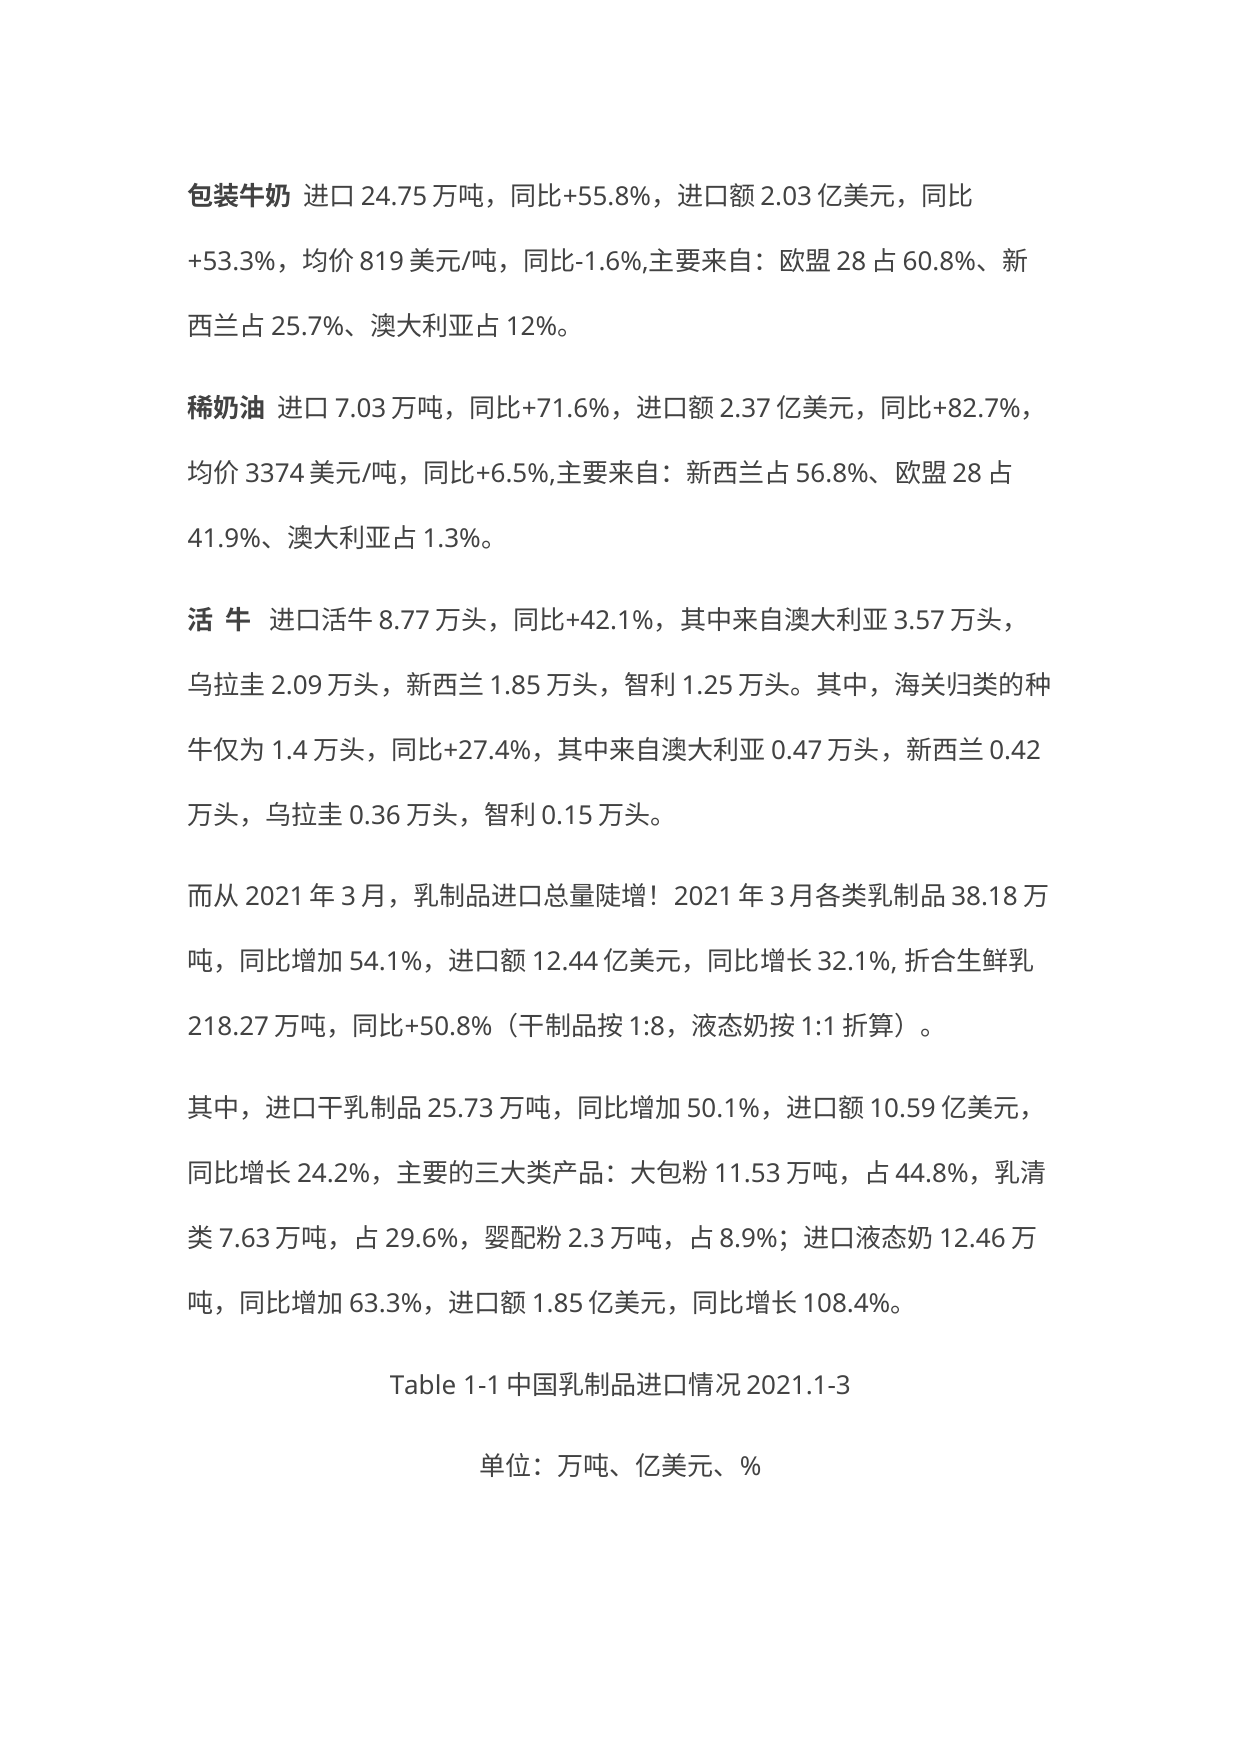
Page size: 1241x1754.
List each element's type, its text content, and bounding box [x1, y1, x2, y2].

text 活 牛 进口活牛8.77万头，同比+42.1%，其中来自澳大利亚3.57万头，乌拉圭2.09万头，新西兰1.85万头，智利1.25万头。其中，海关归类的种牛仅为1.4万头，同比+27.4%，其中来自澳大利亚0.47万头，新西兰0.42万头，乌拉圭0.36万头，智利0.15万头。 [187, 585, 1053, 845]
text 包装牛奶 进口24.75万吨，同比+55.8%，进口额2.03亿美元，同比+53.3%，均价819美元/吨，同比-1.6%,主要来自：欧盟28占60.8%、新西兰占25.7%、澳大利亚占12%。 [187, 162, 1053, 357]
text Table 1-1中国乳制品进口情况2021.1-3 [187, 1350, 1053, 1415]
text 其中，进口干乳制品25.73万吨，同比增加50.1%，进口额10.59亿美元，同比增长24.2%，主要的三大类产品：大包粉11.53万吨，占44.8%，乳清类7.63万吨，占29.6%，婴配粉2.3万吨，占8.9%；进口液态奶12.46万吨，同比增加63.3%，进口额1.85亿美元，同比增长108.4%。 [187, 1074, 1053, 1334]
text 稀奶油 进口7.03万吨，同比+71.6%，进口额2.37亿美元，同比+82.7%，均价3374美元/吨，同比+6.5%,主要来自：新西兰占56.8%、欧盟28占41.9%、澳大利亚占1.3%。 [187, 374, 1053, 569]
text 单位：万吨、亿美元、% [187, 1432, 1053, 1497]
text 而从2021年3月，乳制品进口总量陡增！2021年3月各类乳制品38.18万吨，同比增加54.1%，进口额12.44亿美元，同比增长32.1%, 折合生鲜乳218.27万吨，同比+50.8%（干制品按1:8，液态奶按1:1折算）。 [187, 862, 1053, 1057]
